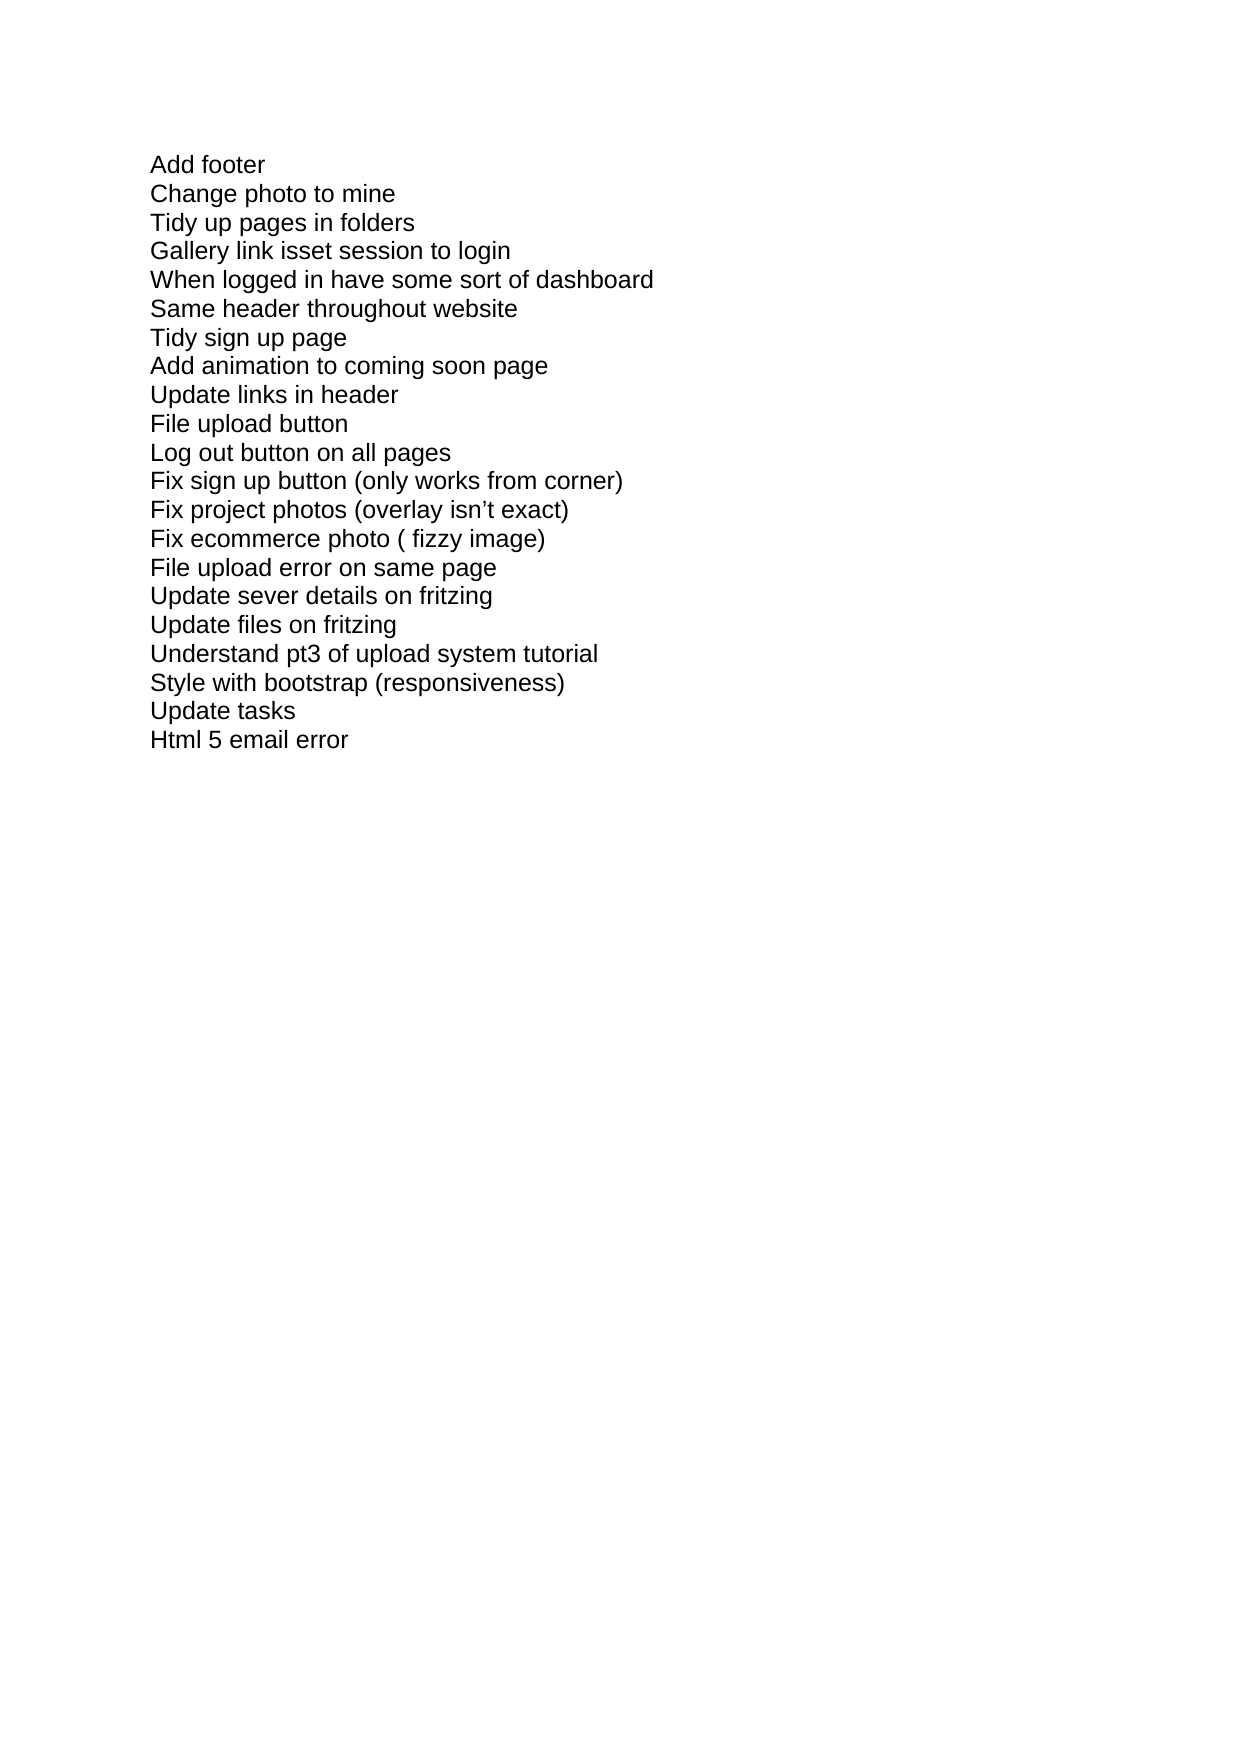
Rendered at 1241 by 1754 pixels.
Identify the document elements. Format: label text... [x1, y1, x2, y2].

text Html 5 email error [150, 725, 1090, 754]
text Add footer [150, 150, 1090, 179]
text When logged in have some sort of dashboard [150, 265, 1090, 294]
text Understand pt3 of upload system tutorial [150, 639, 1090, 667]
text Log out button on all pages [150, 437, 1090, 466]
text Change photo to mine [150, 179, 1090, 207]
text Tidy up pages in folders [150, 207, 1090, 236]
text Gallery link isset session to login [150, 236, 1090, 265]
text Same header throughout website [150, 294, 1090, 322]
text Fix project photos (overlay isn’t exact) [150, 495, 1090, 524]
text Tidy sign up page [150, 322, 1090, 351]
text Fix sign up button (only works from corner) [150, 466, 1090, 495]
text Style with bootstrap (responsiveness) [150, 667, 1090, 696]
text Fix ecommerce photo ( fizzy image) [150, 524, 1090, 552]
text File upload error on same page [150, 552, 1090, 581]
text Update files on fritzing [150, 610, 1090, 639]
text Add animation to coming soon page [150, 351, 1090, 380]
text File upload button [150, 409, 1090, 437]
text Update links in header [150, 380, 1090, 409]
text Update tasks [150, 696, 1090, 725]
text Update sever details on fritzing [150, 581, 1090, 610]
